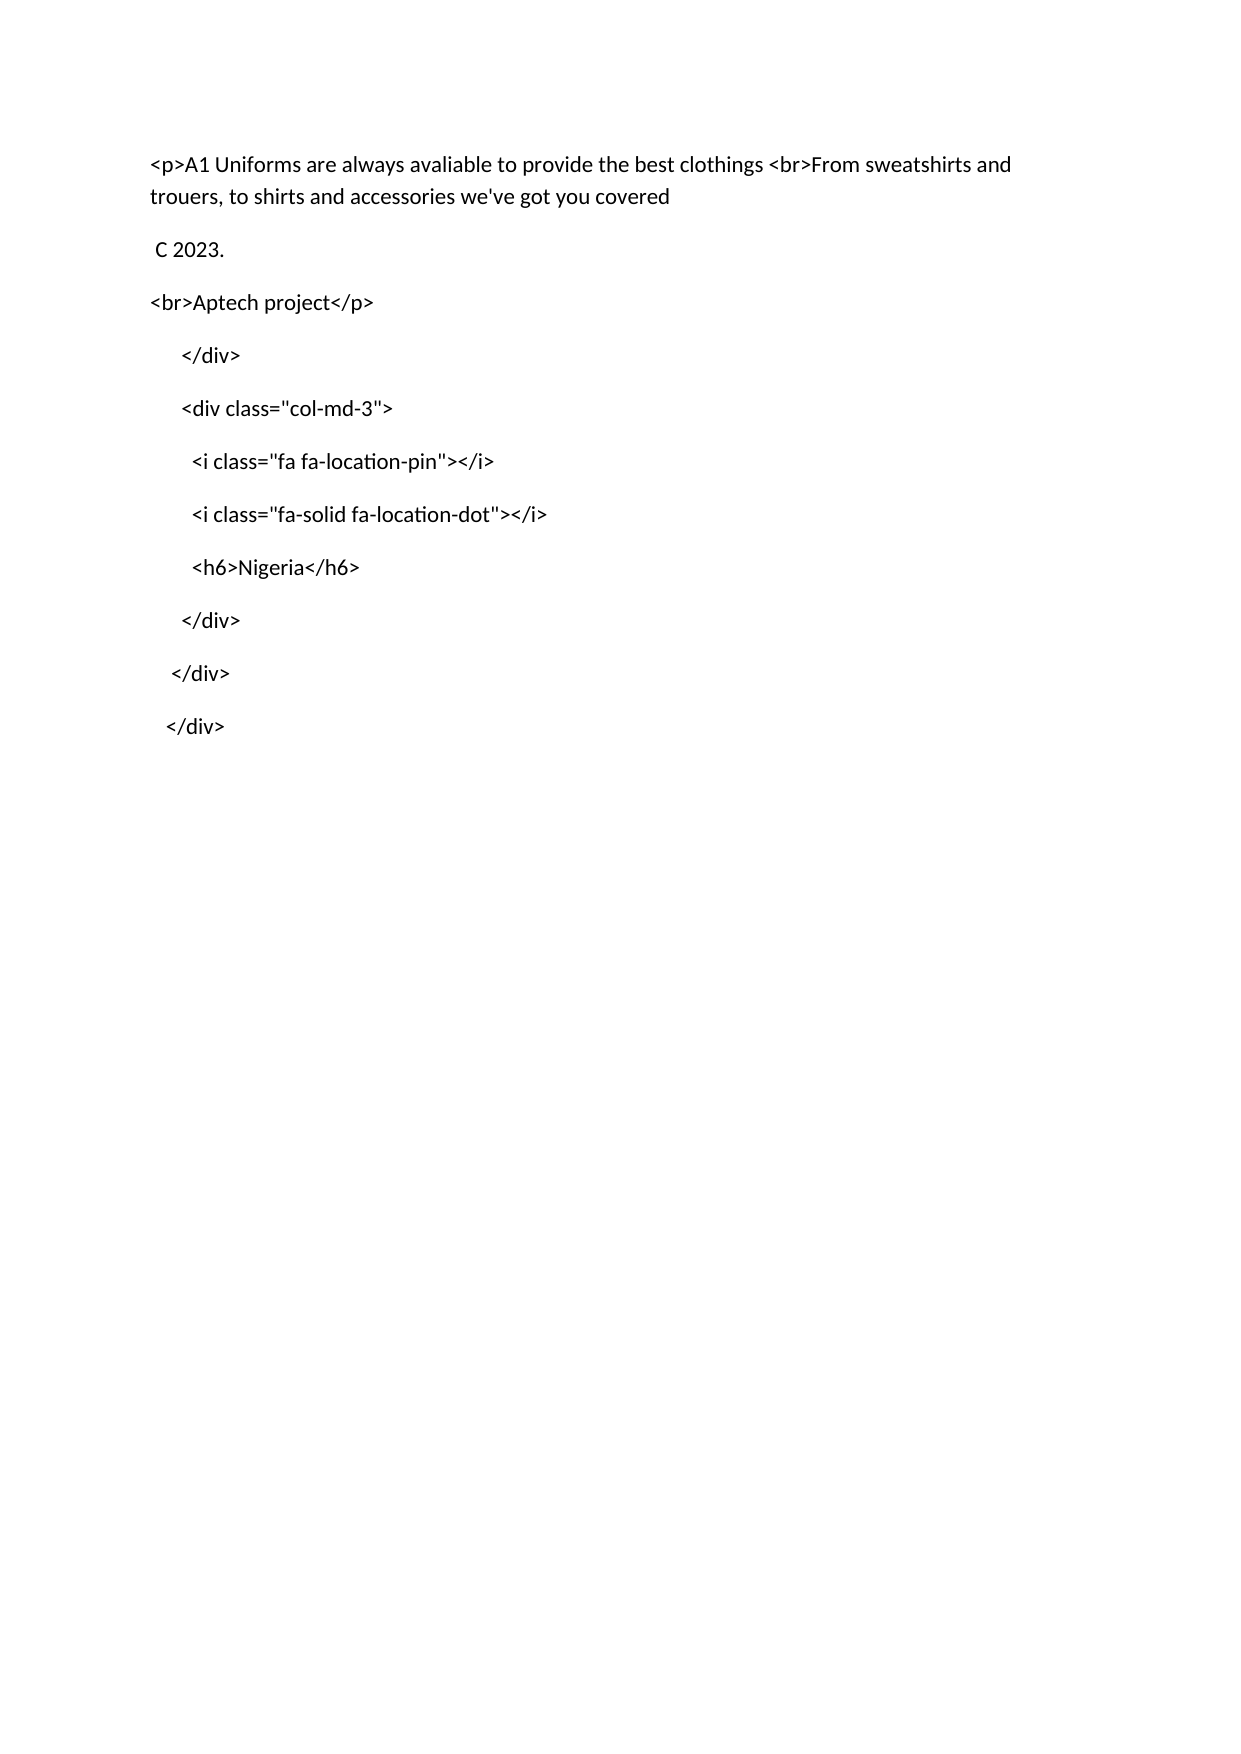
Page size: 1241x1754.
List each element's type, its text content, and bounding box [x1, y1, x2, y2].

text <div class="col-md-3"> [150, 394, 1090, 422]
text C 2023. [150, 235, 1090, 263]
text </div> [150, 659, 1090, 687]
text <i class="fa-solid fa-location-dot"></i> [150, 500, 1090, 528]
text </div> [150, 341, 1090, 369]
text </div> [150, 712, 1090, 740]
text <p>A1 Uniforms are always avaliable to provide the best clothings <br>From sweatshirts and trouers, to shirts and accessories we've got you covered [150, 150, 1090, 210]
text <br>Aptech project</p> [150, 288, 1090, 316]
text <h6>Nigeria</h6> [150, 553, 1090, 581]
text <i class="fa fa-location-pin"></i> [150, 447, 1090, 475]
text </div> [150, 606, 1090, 634]
